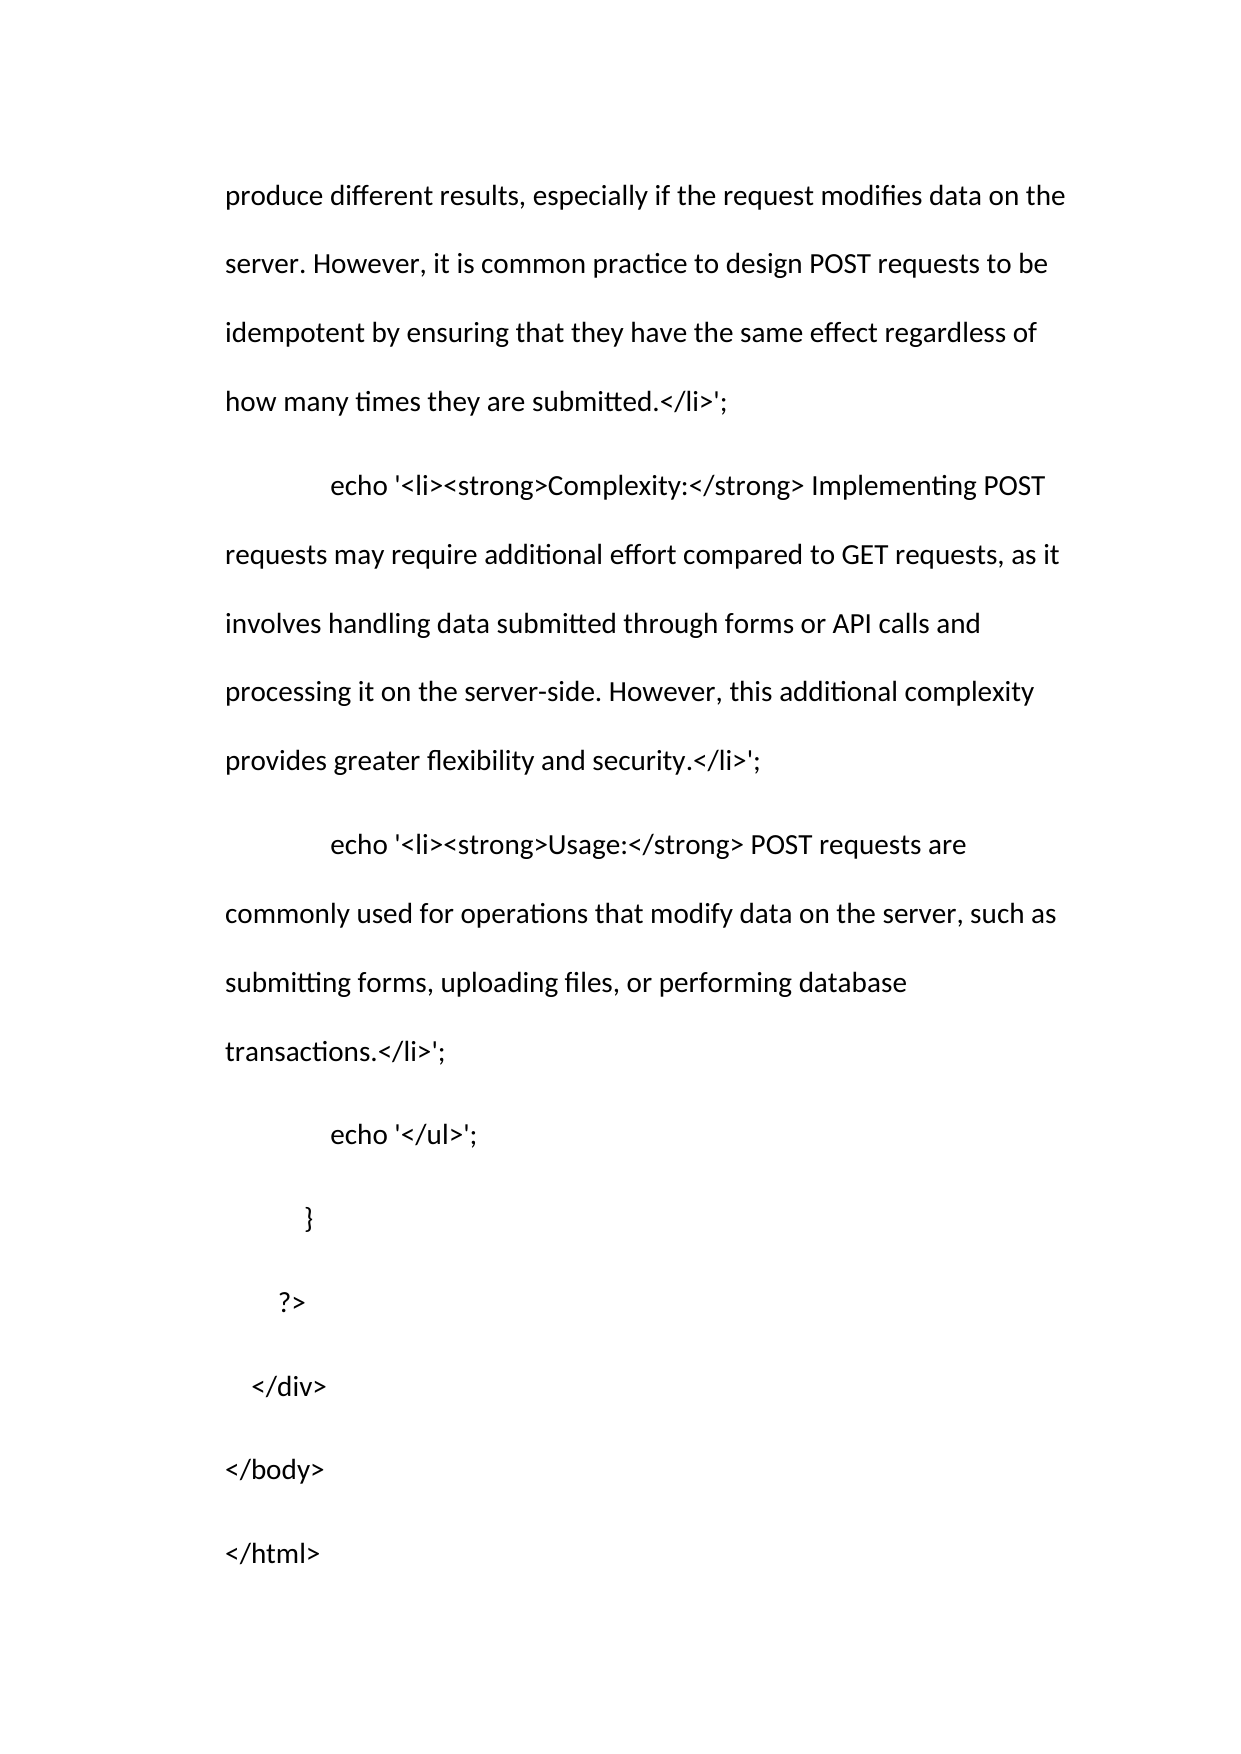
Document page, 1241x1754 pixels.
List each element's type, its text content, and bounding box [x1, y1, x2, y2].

text echo '<li><strong>Complexity:</strong> Implementing POST requests may require additional effort compared to GET requests, as it involves handling data submitted through forms or API calls and processing it on the server-side. However, this additional complexity provides greater flexibility and security.</li>'; [225, 452, 1090, 793]
text } [225, 1186, 1090, 1251]
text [225, 162, 1090, 433]
text </body> [225, 1437, 1090, 1502]
text </div> [225, 1353, 1090, 1418]
text echo '<li><strong>Usage:</strong> POST requests are commonly used for operations that modify data on the server, such as submitting forms, uploading files, or performing database transactions.</li>'; [225, 811, 1090, 1083]
text </html> [225, 1521, 1090, 1586]
text ?> [225, 1269, 1090, 1334]
text echo '</ul>'; [225, 1102, 1090, 1167]
